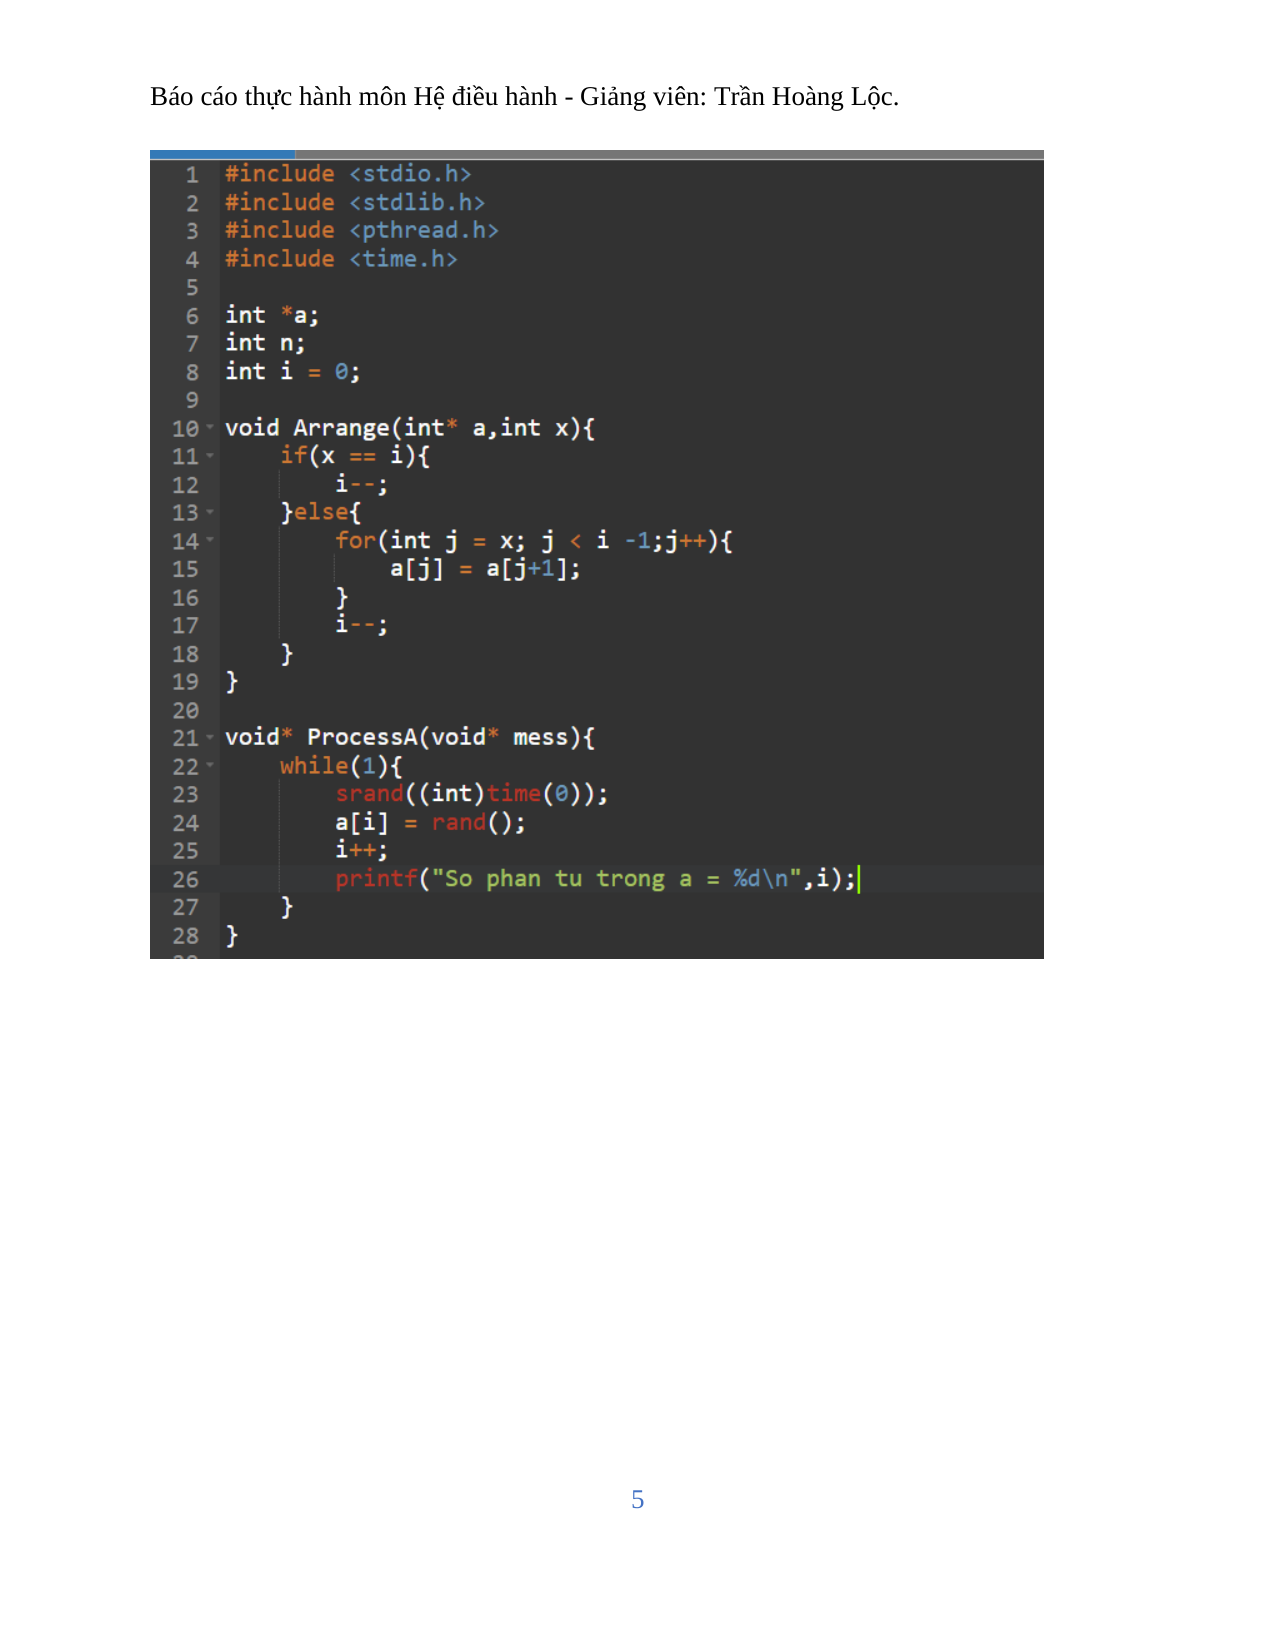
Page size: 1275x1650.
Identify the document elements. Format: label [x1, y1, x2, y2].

picture [150, 150, 1044, 959]
